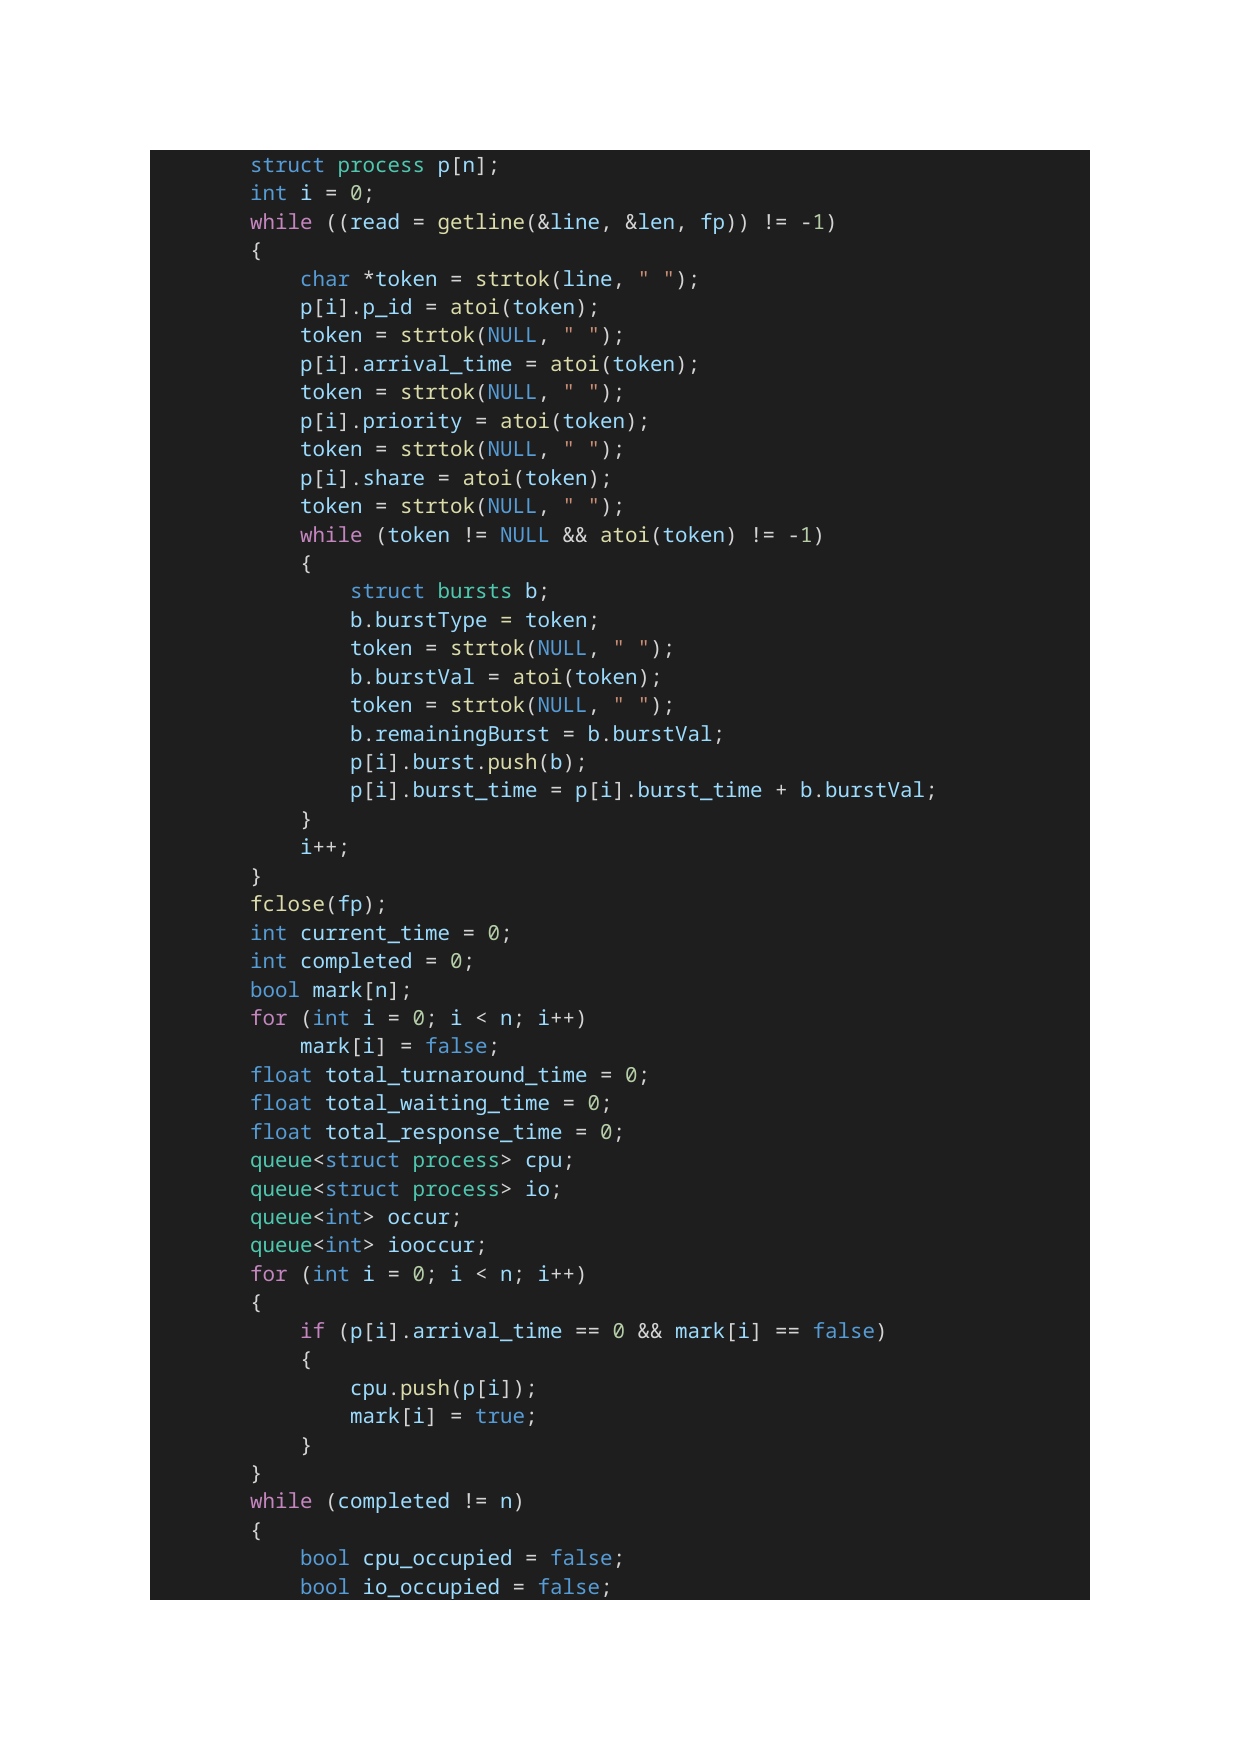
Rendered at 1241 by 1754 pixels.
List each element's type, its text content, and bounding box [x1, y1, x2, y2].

text token = strtok(NULL, " "); [150, 690, 1090, 719]
text for (int i = 0; i < n; i++) [150, 1259, 1090, 1287]
text { [150, 1515, 1090, 1543]
text struct process p[n]; [150, 150, 1090, 178]
text p[i].share = atoi(token); [150, 463, 1090, 491]
text bool cpu_occupied = false; [150, 1543, 1090, 1572]
text float total_waiting_time = 0; [150, 1088, 1090, 1117]
text token = strtok(NULL, " "); [150, 633, 1090, 662]
text } [150, 1430, 1090, 1458]
text struct bursts b; [150, 577, 1090, 605]
text { [150, 235, 1090, 264]
text { [150, 1344, 1090, 1373]
text p[i].burst.push(b); [150, 747, 1090, 776]
text float total_turnaround_time = 0; [150, 1060, 1090, 1088]
text fclose(fp); [150, 889, 1090, 918]
text if (p[i].arrival_time == 0 && mark[i] == false) [150, 1316, 1090, 1344]
text token = strtok(NULL, " "); [150, 434, 1090, 463]
text queue<int> occur; [150, 1202, 1090, 1231]
text { [150, 548, 1090, 577]
text token = strtok(NULL, " "); [150, 321, 1090, 349]
text queue<int> iooccur; [150, 1231, 1090, 1259]
text i++; [150, 832, 1090, 861]
text queue<struct process> cpu; [150, 1145, 1090, 1174]
text bool mark[n]; [150, 975, 1090, 1003]
text token = strtok(NULL, " "); [150, 491, 1090, 520]
text for (int i = 0; i < n; i++) [150, 1003, 1090, 1032]
text } [150, 861, 1090, 889]
text } [150, 1458, 1090, 1487]
text p[i].arrival_time = atoi(token); [150, 349, 1090, 377]
text char *token = strtok(line, " "); [150, 264, 1090, 292]
text b.remainingBurst = b.burstVal; [150, 719, 1090, 747]
text } [150, 804, 1090, 832]
text float total_response_time = 0; [150, 1117, 1090, 1145]
text int i = 0; [150, 178, 1090, 207]
text b.burstVal = atoi(token); [150, 662, 1090, 690]
text while (token != NULL && atoi(token) != -1) [150, 520, 1090, 548]
text int current_time = 0; [150, 918, 1090, 946]
text while (completed != n) [150, 1487, 1090, 1515]
text bool io_occupied = false; [150, 1572, 1090, 1600]
text queue<struct process> io; [150, 1174, 1090, 1202]
text { [150, 1287, 1090, 1316]
text b.burstType = token; [150, 605, 1090, 633]
text p[i].priority = atoi(token); [150, 406, 1090, 434]
text p[i].burst_time = p[i].burst_time + b.burstVal; [150, 776, 1090, 804]
text p[i].p_id = atoi(token); [150, 292, 1090, 321]
text while ((read = getline(&line, &len, fp)) != -1) [150, 207, 1090, 235]
text cpu.push(p[i]); [150, 1373, 1090, 1401]
text token = strtok(NULL, " "); [150, 377, 1090, 406]
text mark[i] = false; [150, 1032, 1090, 1060]
text mark[i] = true; [150, 1401, 1090, 1430]
text int completed = 0; [150, 946, 1090, 975]
